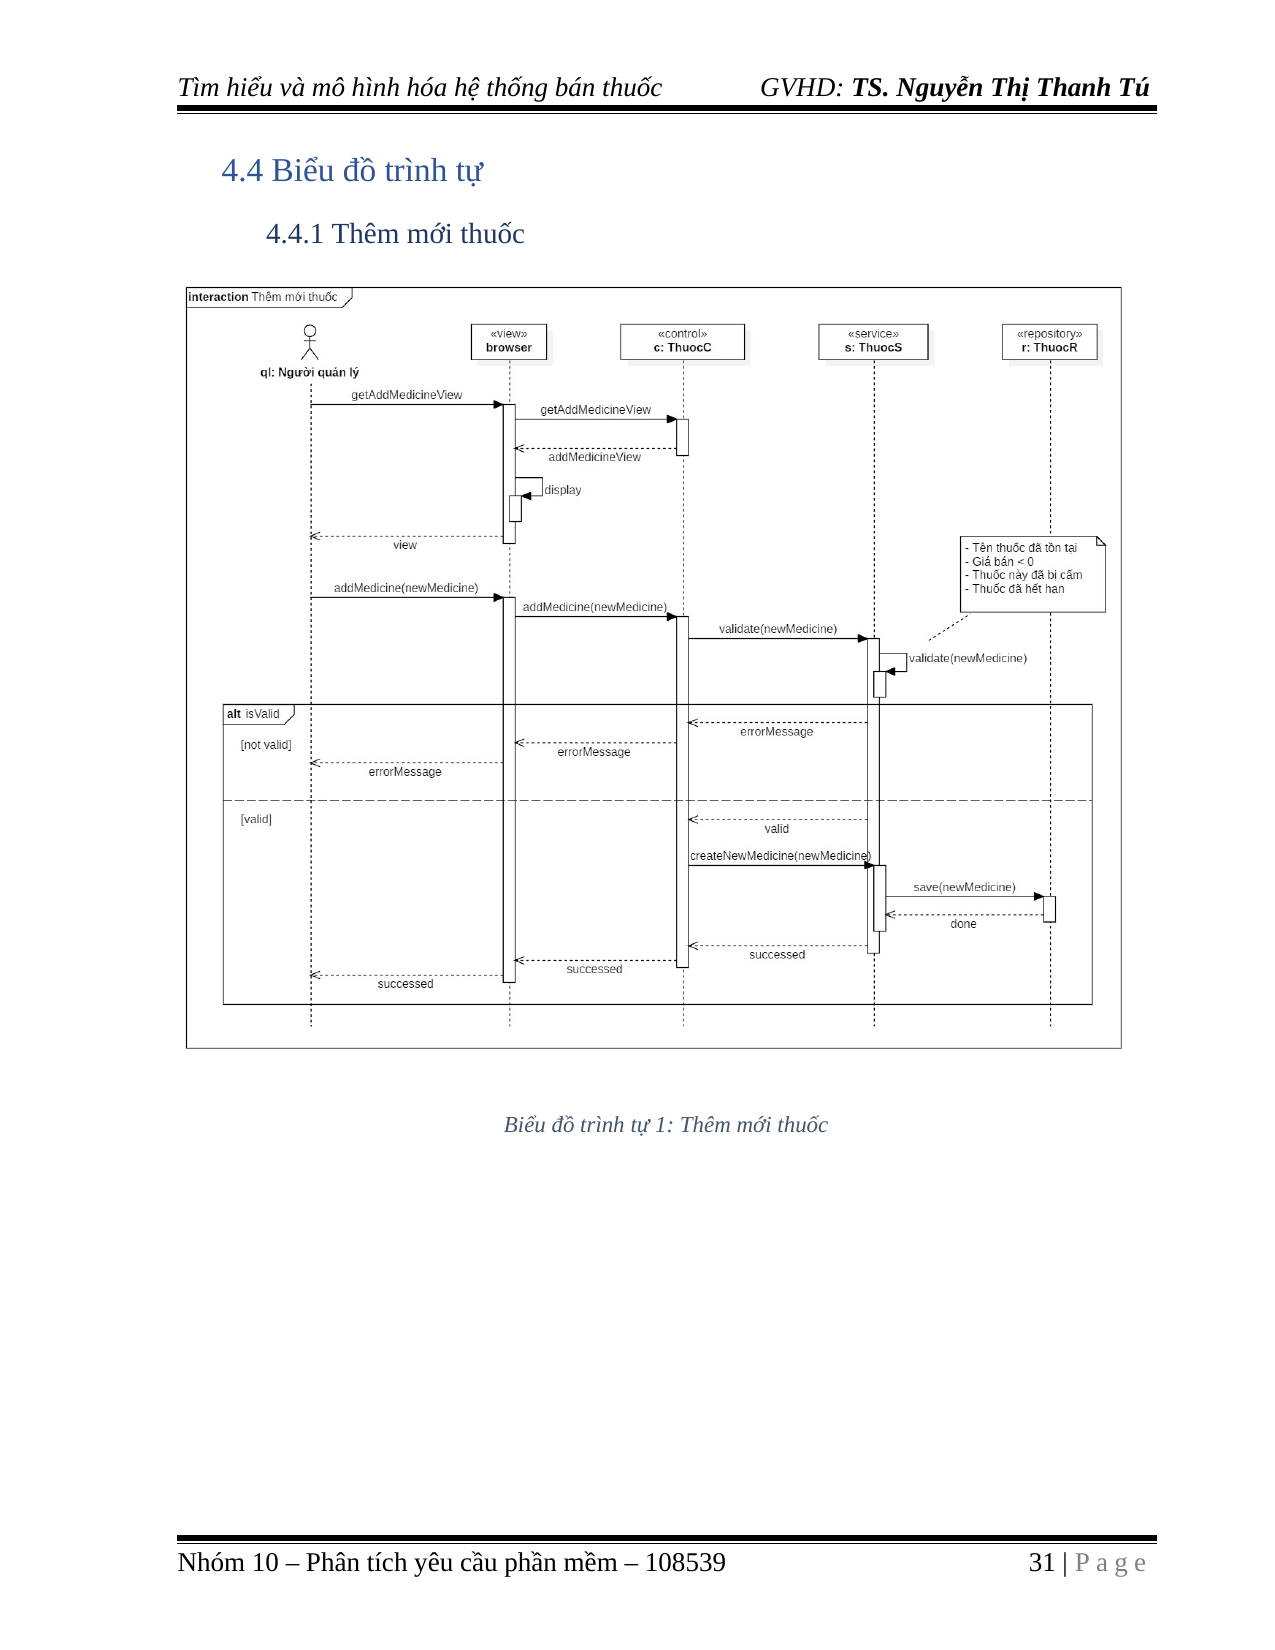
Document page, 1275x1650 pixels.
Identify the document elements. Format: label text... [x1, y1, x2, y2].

subtitle Thêm mới thuốc [177, 216, 1157, 249]
subtitle Biểu đồ trình tự [177, 150, 1157, 188]
picture [177, 278, 1157, 1084]
text Biểu đồ trình tự 1: Thêm mới thuốc [177, 1111, 1157, 1137]
